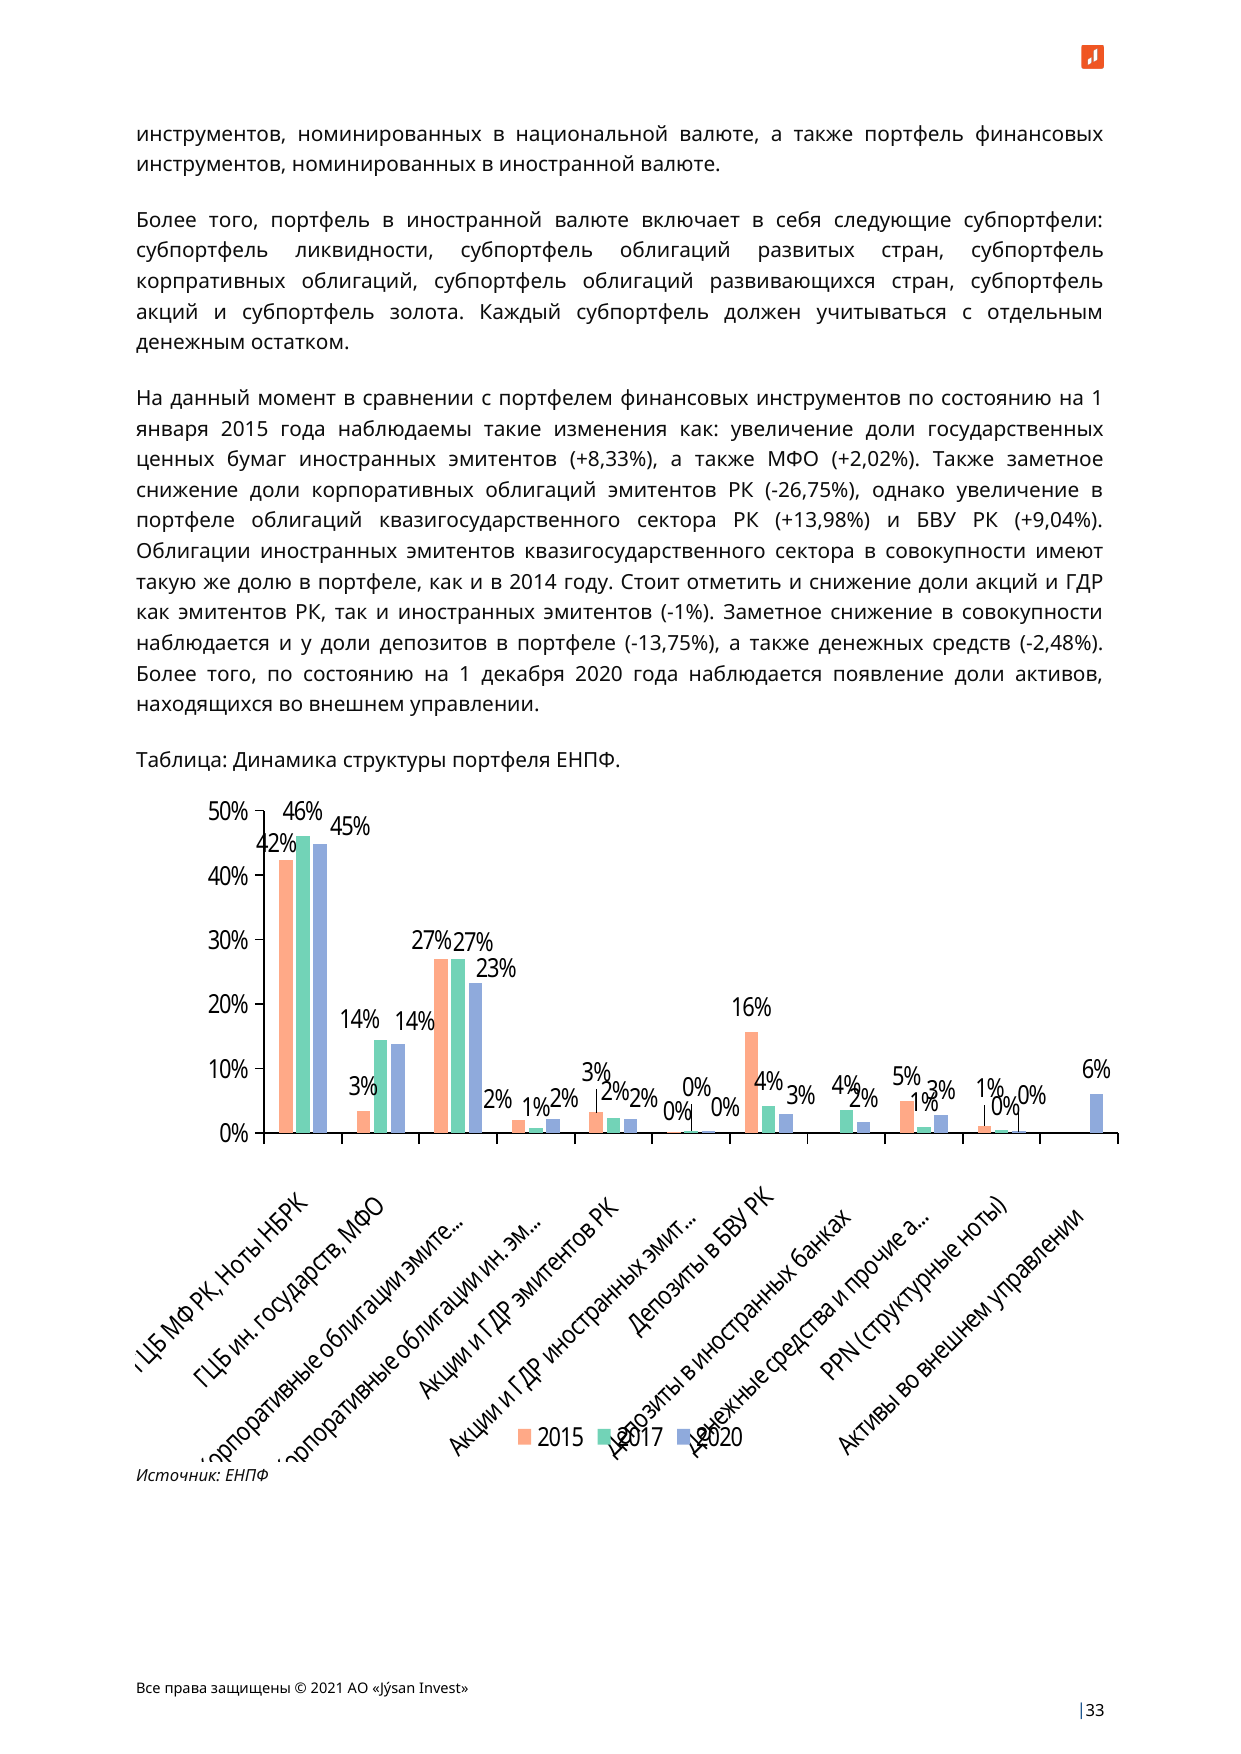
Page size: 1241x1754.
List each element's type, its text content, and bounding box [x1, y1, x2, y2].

text Источник: ЕНПФ [136, 1464, 1104, 1487]
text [136, 119, 1104, 178]
picture [1081, 45, 1105, 69]
text Более того, портфель в иностранной валюте включает в себя следующие субпортфели: субпортфель ликвидности, субпортфель облигаций развитых стран, субпортфель корпративных облигаций, субпортфель облигаций развивающихся стран, субпортфель акций и субпортфель золота. Каждый субпортфель должен учитываться с отдельным денежным остатком. [136, 205, 1104, 356]
text Таблица: Динамика структуры портфеля ЕНПФ. [136, 745, 1104, 773]
text На данный момент в сравнении с портфелем финансовых инструментов по состоянию на 1 января 2015 года наблюдаемы такие изменения как: увеличение доли государственных ценных бумаг иностранных эмитентов (+8,33%), а также МФО (+2,02%). Также заметное снижение доли корпоративных облигаций эмитентов РК (-26,75%), однако увеличение в портфеле облигаций квазигосударственного сектора РК (+13,98%) и БВУ РК (+9,04%). Облигации иностранных эмитентов квазигосударственного сектора в совокупности имеют такую же долю в портфеле, как и в 2014 году. Стоит отметить и снижение доли акций и ГДР как эмитентов РК, так и иностранных эмитентов (-1%). Заметное снижение в совокупности наблюдается и у доли депозитов в портфеле (-13,75%), а также денежных средств (-2,48%). Более того, по состоянию на 1 декабря 2020 года наблюдается появление доли активов, находящихся во внешнем управлении. [136, 383, 1104, 718]
